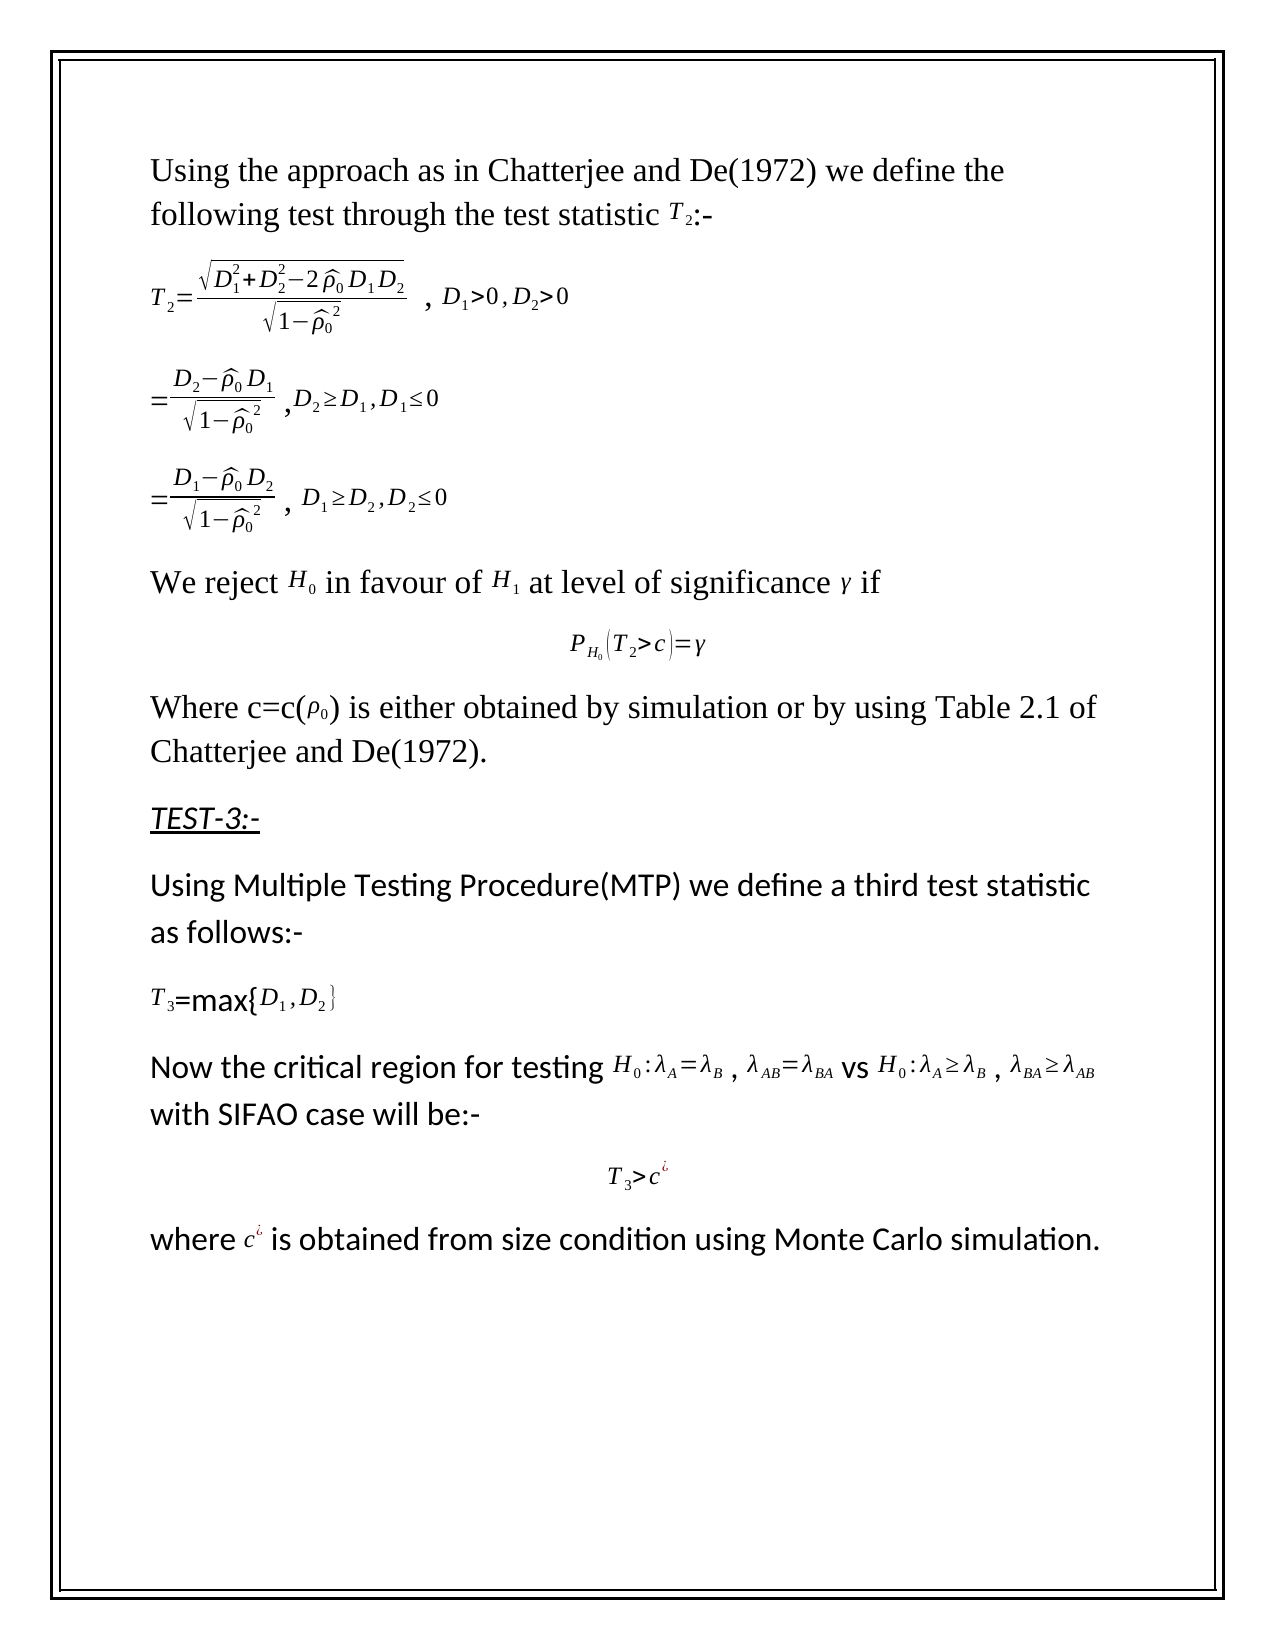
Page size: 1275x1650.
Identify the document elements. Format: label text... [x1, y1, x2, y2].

text =max{ [150, 979, 1125, 1019]
text Where c=c() is either obtained by simulation or by using Table 2.1 of Chatterjee and De(1972). [150, 688, 1125, 770]
text , [150, 259, 1125, 338]
text = , [150, 364, 1125, 437]
text Using Multiple Testing Procedure(MTP) we define a third test statistic as follows:- [150, 864, 1125, 952]
text = , [150, 463, 1125, 536]
text Now the critical region for testing , vs , with SIFAO case will be:- [150, 1046, 1125, 1134]
text TEST-3:- [150, 797, 1125, 837]
text We reject in favour of at level of significance if [150, 563, 1125, 601]
text Using the approach as in Chatterjee and De(1972) we define the following test through the test statistic :- [150, 150, 1125, 232]
text where is obtained from size condition using Monte Carlo simulation. [150, 1218, 1125, 1259]
